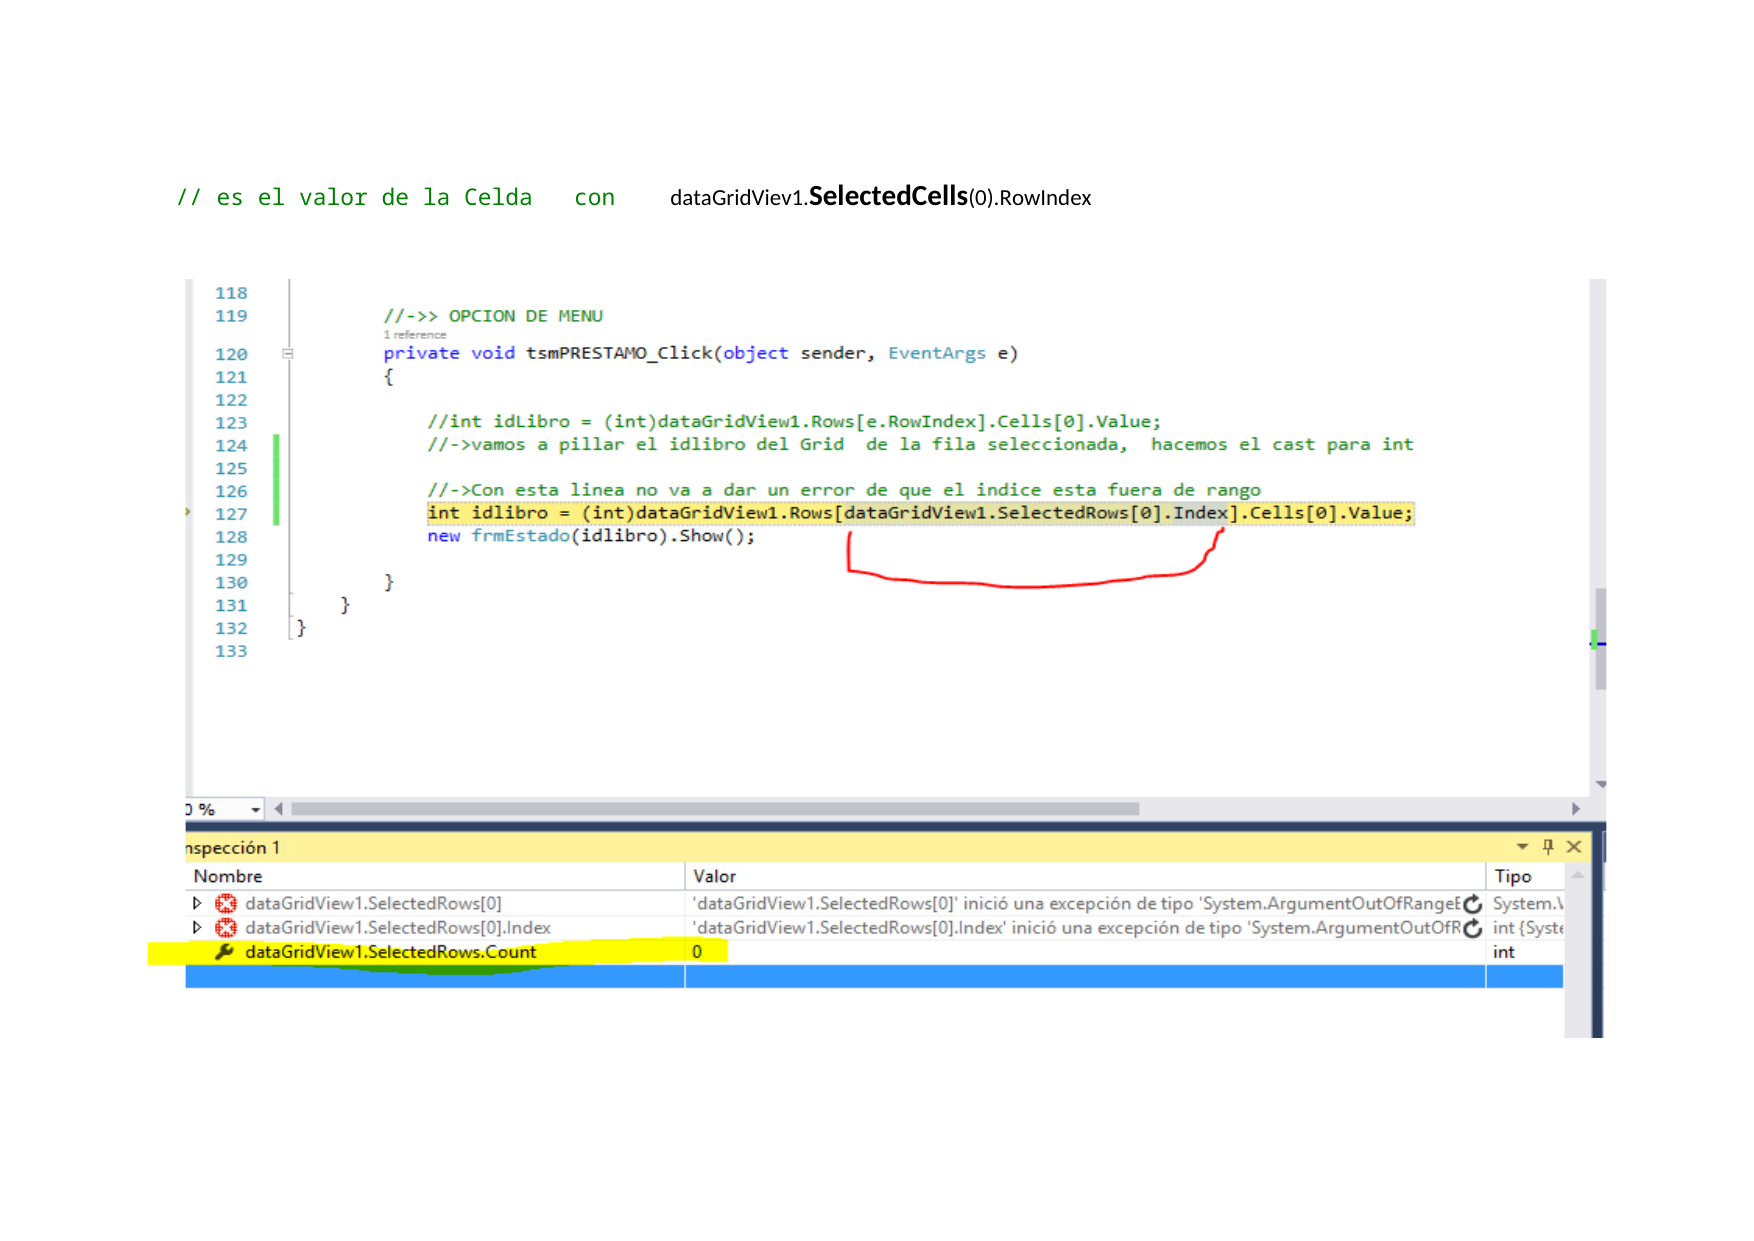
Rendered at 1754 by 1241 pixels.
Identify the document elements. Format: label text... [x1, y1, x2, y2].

picture [147, 279, 1607, 1038]
text // es el valor de la Celda con dataGridViev1.SelectedCells(0).RowIndex [148, 177, 1606, 213]
